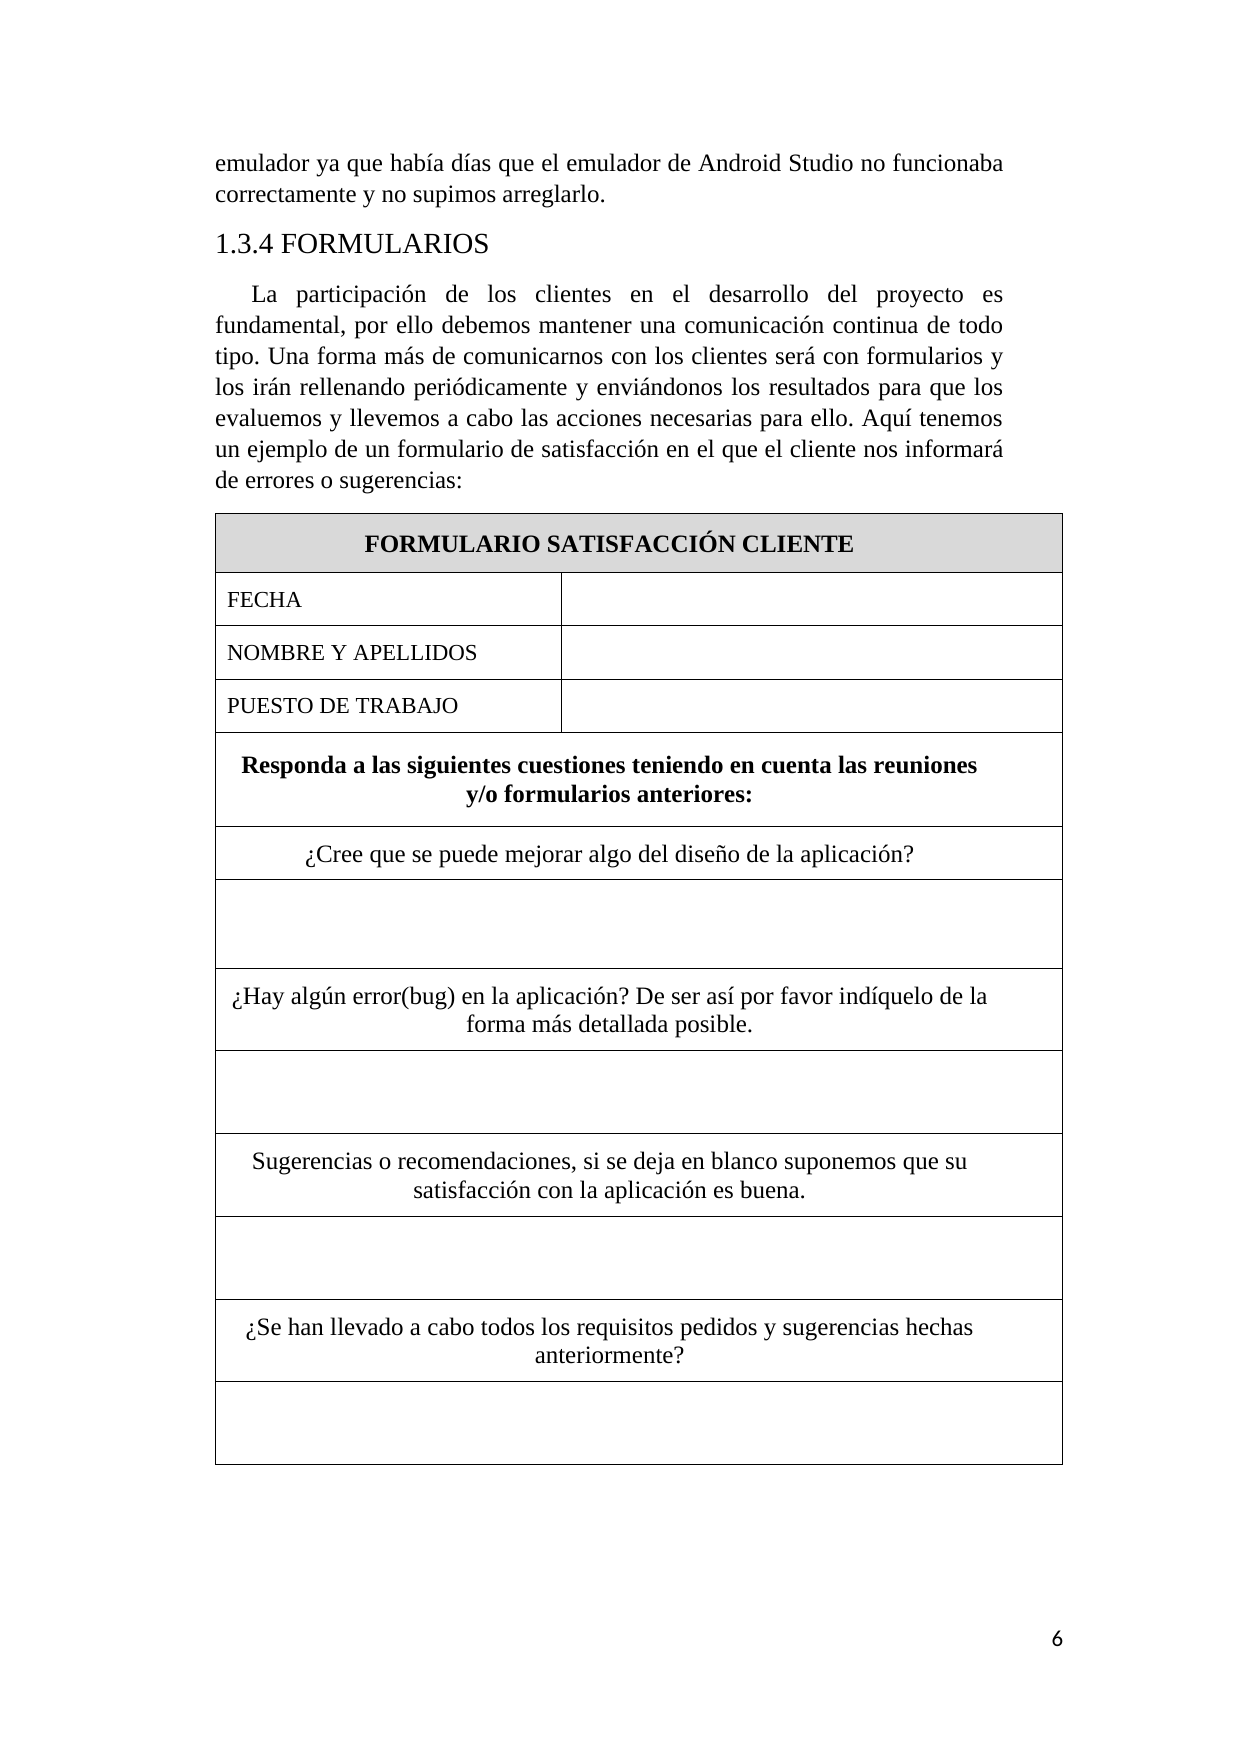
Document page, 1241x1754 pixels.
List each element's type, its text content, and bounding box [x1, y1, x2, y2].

table_cell ¿Cree que se puede mejorar algo del diseño de la aplicación? [216, 827, 1062, 879]
table_cell Sugerencias o recomendaciones, si se deja en blanco suponemos que su satisfacción con la aplicación es buena. [216, 1134, 1062, 1216]
table_cell FECHA [216, 573, 561, 625]
table_cell [562, 573, 1062, 625]
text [215, 148, 1004, 207]
table_cell [216, 1382, 1062, 1464]
text La participación de los clientes en el desarrollo del proyecto es fundamental, por ello debemos mantener una comunicación continua de todo tipo. Una forma más de comunicarnos con los clientes será con formularios y los irán rellenando periódicamente y enviándonos los resultados para que los evaluemos y llevemos a cabo las acciones necesarias para ello. Aquí tenemos un ejemplo de un formulario de satisfacción en el que el cliente nos informará de errores o sugerencias: [215, 279, 1004, 494]
text 1.3.4 FORMULARIOS [215, 226, 1004, 260]
table_cell PUESTO DE TRABAJO [216, 680, 561, 732]
table_cell [562, 626, 1062, 678]
table_cell ¿Se han llevado a cabo todos los requisitos pedidos y sugerencias hechas anteriormente? [216, 1300, 1062, 1381]
table_cell NOMBRE Y APELLIDOS [216, 626, 561, 678]
table_cell [562, 680, 1062, 732]
table_cell ¿Hay algún error(bug) en la aplicación? De ser así por favor indíquelo de la forma más detallada posible. [216, 969, 1062, 1050]
table_cell [216, 880, 1062, 968]
table_cell Responda a las siguientes cuestiones teniendo en cuenta las reuniones y/o formularios anteriores: [216, 733, 1062, 826]
table_header FORMULARIO SATISFACCIÓN CLIENTE [216, 514, 1062, 572]
table_cell [216, 1051, 1062, 1133]
table_cell [216, 1217, 1062, 1298]
